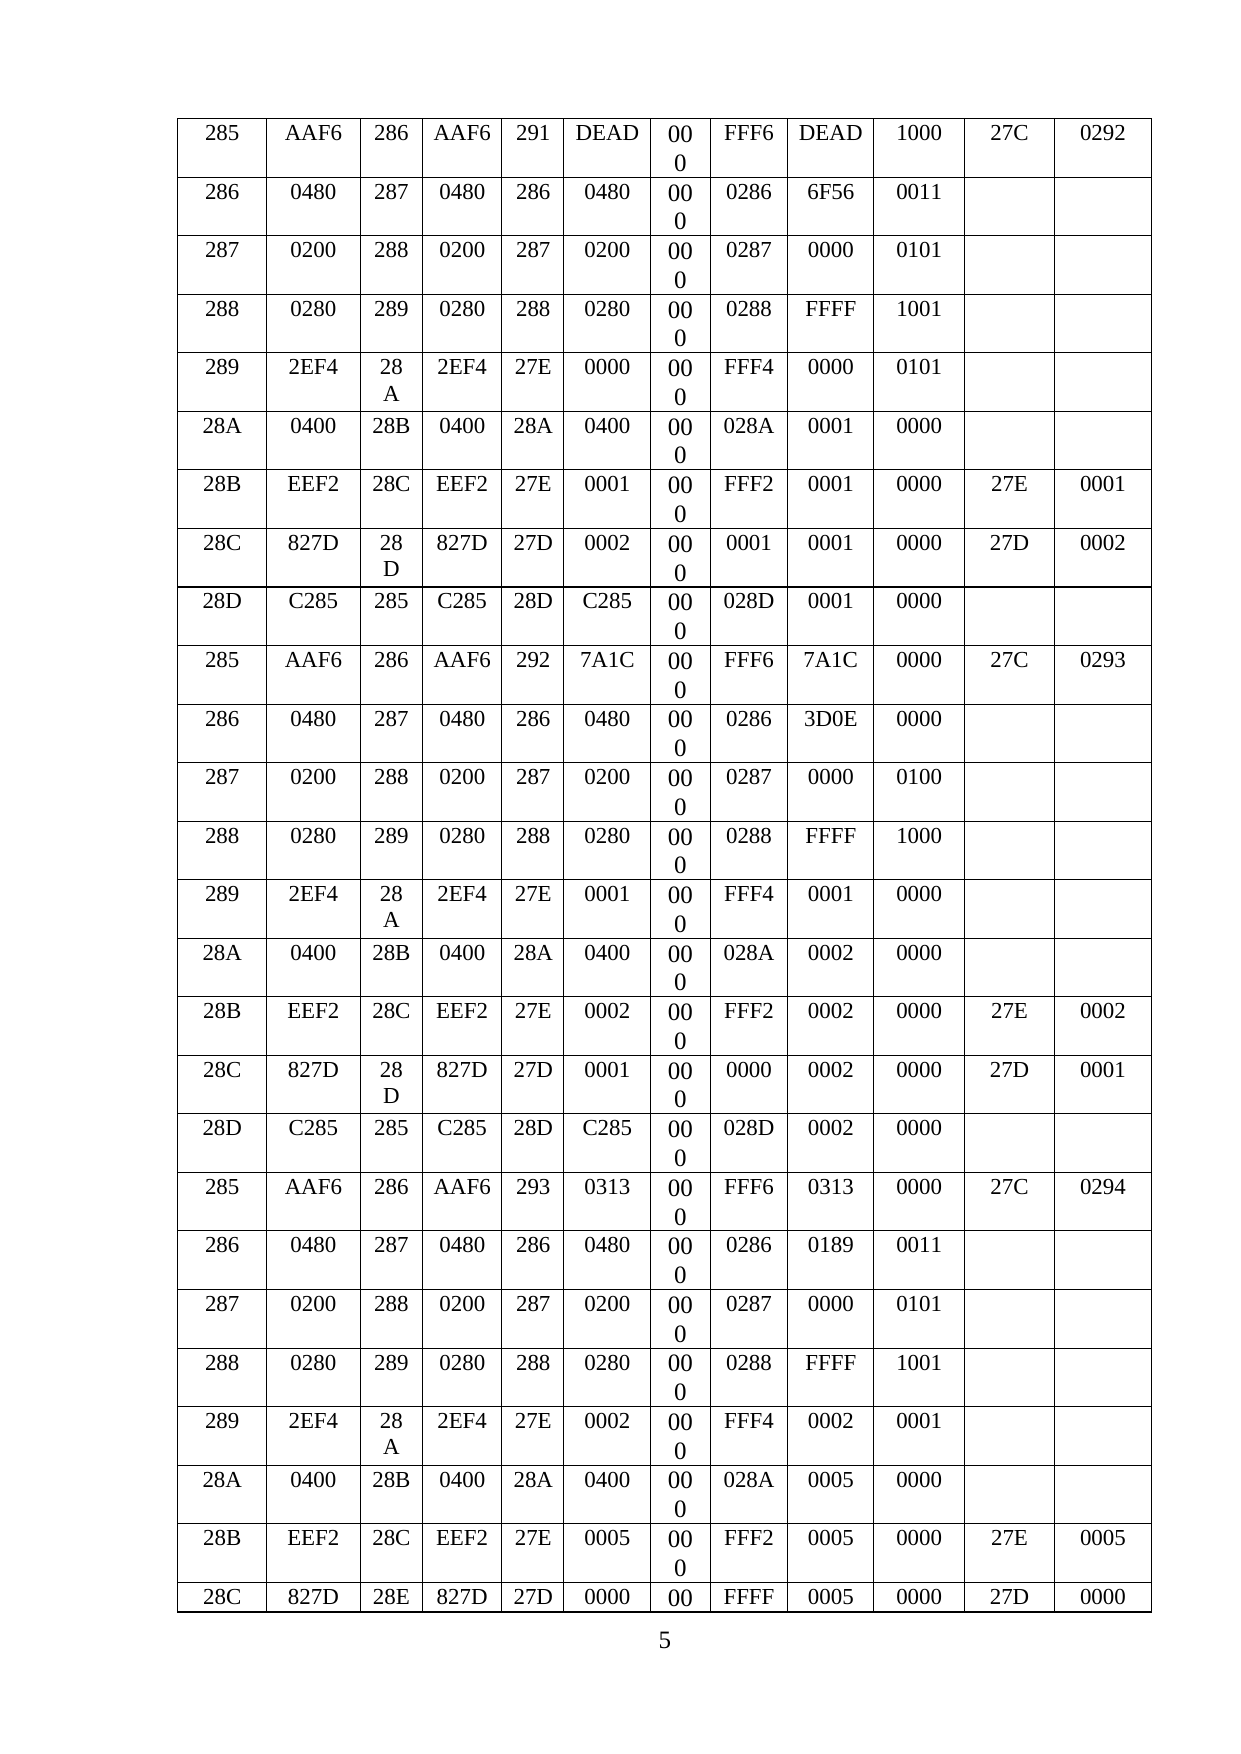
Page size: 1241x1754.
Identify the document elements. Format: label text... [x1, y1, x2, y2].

table_cell 0000 [1055, 1583, 1151, 1611]
table_cell 0001 [564, 1056, 650, 1113]
table_cell 0001 [564, 880, 650, 938]
table_cell 28D [178, 1114, 266, 1172]
table_cell [965, 1290, 1054, 1347]
table_cell 0000 [874, 705, 964, 762]
table_cell 0001 [788, 470, 873, 528]
table_cell 028A [711, 1466, 787, 1523]
table_cell 0000 [874, 412, 964, 469]
table_cell 0293 [1055, 646, 1151, 703]
table_cell 288 [361, 236, 422, 294]
table_cell 28C [178, 1583, 266, 1611]
table_cell 27C [965, 119, 1054, 177]
table_cell [1055, 353, 1151, 411]
table_cell FFFF [788, 822, 873, 879]
table_cell 0200 [564, 1290, 650, 1347]
table_cell C285 [564, 1114, 650, 1172]
table_cell AAF6 [423, 119, 501, 177]
table_cell 288 [178, 1349, 266, 1406]
table_cell 285 [361, 1114, 422, 1172]
table_cell 28C [361, 470, 422, 528]
table_cell 292 [502, 646, 563, 703]
table_cell 27E [965, 1524, 1054, 1582]
table_cell FFFF [711, 1583, 787, 1611]
table_cell [1055, 1349, 1151, 1406]
table_cell 827D [423, 1583, 501, 1611]
table_cell 000 [651, 119, 710, 177]
table_cell 2EF4 [423, 880, 501, 938]
table_cell 0002 [564, 529, 650, 586]
table_cell 0200 [267, 1290, 360, 1347]
table_cell 28A [178, 939, 266, 996]
table_cell 0002 [564, 997, 650, 1055]
table_cell 000 [651, 470, 710, 528]
table_cell 0005 [788, 1524, 873, 1582]
table_cell 2EF4 [423, 353, 501, 411]
table_cell 0480 [423, 178, 501, 235]
table_cell [965, 353, 1054, 411]
table_cell 27E [502, 997, 563, 1055]
table_cell C285 [423, 588, 501, 645]
table_cell 27E [502, 1407, 563, 1464]
table_cell 0005 [564, 1524, 650, 1582]
table_cell 0280 [564, 1349, 650, 1406]
table_cell 286 [178, 178, 266, 235]
table_cell 28A [361, 880, 422, 938]
table_cell DEAD [564, 119, 650, 177]
table_cell AAF6 [267, 646, 360, 703]
table_cell 0400 [564, 1466, 650, 1523]
table_cell 0002 [788, 1407, 873, 1464]
table_cell 0286 [711, 1231, 787, 1289]
table_cell 000 [651, 295, 710, 352]
table_cell 0480 [267, 178, 360, 235]
table_cell AAF6 [267, 119, 360, 177]
table_cell 0280 [423, 295, 501, 352]
table_cell 000 [651, 763, 710, 821]
table_cell 28B [178, 470, 266, 528]
table_cell 0400 [267, 1466, 360, 1523]
table_cell 2EF4 [267, 353, 360, 411]
table_cell 028D [711, 1114, 787, 1172]
table_cell 0002 [788, 939, 873, 996]
table_cell 27D [965, 1583, 1054, 1611]
table_cell 0189 [788, 1231, 873, 1289]
table_cell [965, 705, 1054, 762]
table_cell 0280 [564, 295, 650, 352]
table_cell 000 [651, 588, 710, 645]
table_cell 0287 [711, 236, 787, 294]
table_cell 0000 [874, 1056, 964, 1113]
table_cell [1055, 412, 1151, 469]
table_cell 27E [502, 470, 563, 528]
table_cell 000 [651, 1231, 710, 1289]
table_cell [1055, 1466, 1151, 1523]
table_cell 0001 [788, 529, 873, 586]
table_cell 287 [502, 763, 563, 821]
table_cell 000 [651, 1114, 710, 1172]
table_cell 000 [651, 1056, 710, 1113]
table_cell 27E [502, 353, 563, 411]
table_cell 28B [178, 1524, 266, 1582]
table_cell 289 [178, 353, 266, 411]
table_cell 0400 [423, 939, 501, 996]
table_cell 0400 [423, 412, 501, 469]
table_cell [1055, 295, 1151, 352]
table_cell 27C [965, 1173, 1054, 1230]
table_cell 0001 [564, 470, 650, 528]
table_cell [1055, 763, 1151, 821]
table_cell 28B [361, 412, 422, 469]
table_cell 289 [361, 295, 422, 352]
table_cell 0001 [1055, 470, 1151, 528]
table_cell 0000 [564, 1583, 650, 1611]
table_cell [1055, 880, 1151, 938]
table_cell 0000 [874, 1583, 964, 1611]
table_cell 7A1C [564, 646, 650, 703]
table_cell 28A [502, 1466, 563, 1523]
table_cell 286 [361, 119, 422, 177]
table_cell 287 [178, 763, 266, 821]
table_cell 0287 [711, 763, 787, 821]
table_cell 0288 [711, 1349, 787, 1406]
table_cell 0005 [788, 1583, 873, 1611]
table_cell 1001 [874, 1349, 964, 1406]
table_cell 0286 [711, 178, 787, 235]
table_cell 0001 [788, 880, 873, 938]
table_cell FFFF [788, 295, 873, 352]
table_cell 0101 [874, 236, 964, 294]
table_cell 0100 [874, 763, 964, 821]
table_cell [1055, 822, 1151, 879]
table_cell [1055, 1231, 1151, 1289]
table_cell 0200 [423, 236, 501, 294]
table_cell 0005 [788, 1466, 873, 1523]
table_cell 28A [361, 1407, 422, 1464]
table_cell FFF2 [711, 1524, 787, 1582]
table_cell AAF6 [267, 1173, 360, 1230]
table_cell 0101 [874, 1290, 964, 1347]
table_cell 2EF4 [423, 1407, 501, 1464]
table_cell 0288 [711, 822, 787, 879]
table_cell 27D [502, 1583, 563, 1611]
table_cell 27E [965, 997, 1054, 1055]
table_cell 28C [178, 1056, 266, 1113]
table_cell 27E [965, 470, 1054, 528]
table_cell 000 [651, 939, 710, 996]
table_cell 0280 [564, 822, 650, 879]
table_cell 291 [502, 119, 563, 177]
table_cell C285 [267, 588, 360, 645]
table_cell 0001 [874, 1407, 964, 1464]
table_cell 0280 [267, 295, 360, 352]
table_cell 0101 [874, 353, 964, 411]
table_cell [1055, 1114, 1151, 1172]
table_cell 28A [502, 939, 563, 996]
table_cell 286 [361, 646, 422, 703]
table_cell [965, 1466, 1054, 1523]
table_cell AAF6 [423, 646, 501, 703]
table_cell 288 [361, 763, 422, 821]
table_cell FFF6 [711, 119, 787, 177]
table_cell C285 [564, 588, 650, 645]
table_cell [1055, 939, 1151, 996]
table_cell 0000 [788, 763, 873, 821]
table_cell 0000 [788, 353, 873, 411]
table_cell 0005 [1055, 1524, 1151, 1582]
table_cell [965, 1349, 1054, 1406]
table_cell 286 [502, 705, 563, 762]
table_cell 28A [361, 353, 422, 411]
table_cell 28A [178, 412, 266, 469]
table_cell 000 [651, 353, 710, 411]
table_cell 827D [267, 1056, 360, 1113]
table_cell 000 [651, 646, 710, 703]
table_cell 28B [178, 997, 266, 1055]
table_cell 000 [651, 1524, 710, 1582]
table_cell [1055, 1290, 1151, 1347]
table_cell 000 [651, 1583, 710, 1611]
table_cell [965, 763, 1054, 821]
table_cell 000 [651, 705, 710, 762]
table_cell 0313 [788, 1173, 873, 1230]
table_cell 0000 [874, 588, 964, 645]
table_cell 287 [502, 236, 563, 294]
table_cell C285 [423, 1114, 501, 1172]
table_cell 000 [651, 236, 710, 294]
table_cell 0002 [564, 1407, 650, 1464]
table_cell 0480 [564, 178, 650, 235]
table_cell 0000 [874, 529, 964, 586]
table_cell 289 [361, 1349, 422, 1406]
table_cell 0002 [1055, 997, 1151, 1055]
table_cell 288 [502, 1349, 563, 1406]
table_cell 7A1C [788, 646, 873, 703]
table_cell 0200 [267, 236, 360, 294]
table_cell EEF2 [423, 470, 501, 528]
table_cell [965, 1231, 1054, 1289]
table_cell 288 [178, 822, 266, 879]
table_cell 0400 [423, 1466, 501, 1523]
table_cell 287 [178, 1290, 266, 1347]
table_cell 0294 [1055, 1173, 1151, 1230]
table_cell 27D [965, 529, 1054, 586]
table_cell 028A [711, 939, 787, 996]
table_cell 288 [502, 295, 563, 352]
table_cell [965, 1407, 1054, 1464]
table_cell [965, 412, 1054, 469]
table_cell 0280 [267, 822, 360, 879]
table_cell 000 [651, 1349, 710, 1406]
table_cell 0011 [874, 178, 964, 235]
table_cell [1055, 705, 1151, 762]
table_cell 0280 [267, 1349, 360, 1406]
table_cell 286 [178, 1231, 266, 1289]
table_cell 0000 [874, 646, 964, 703]
table_cell 0002 [788, 1056, 873, 1113]
table_cell 000 [651, 880, 710, 938]
table_cell 289 [178, 1407, 266, 1464]
table_cell EEF2 [267, 997, 360, 1055]
table_cell [1055, 236, 1151, 294]
table_cell 000 [651, 1466, 710, 1523]
table_cell 28D [178, 588, 266, 645]
table_cell 0000 [711, 1056, 787, 1113]
table_cell 000 [651, 1407, 710, 1464]
table_cell 0000 [788, 1290, 873, 1347]
table_cell 0287 [711, 1290, 787, 1347]
table_cell [1055, 1407, 1151, 1464]
table_cell FFF2 [711, 997, 787, 1055]
table_cell FFF4 [711, 880, 787, 938]
table_cell 27D [965, 1056, 1054, 1113]
table_cell 286 [502, 178, 563, 235]
table_cell 288 [361, 1290, 422, 1347]
table_cell 0000 [874, 1466, 964, 1523]
table_cell 28D [502, 1114, 563, 1172]
table_cell 289 [178, 880, 266, 938]
table_cell 0400 [564, 412, 650, 469]
table_cell FFF6 [711, 646, 787, 703]
table_cell 28D [361, 529, 422, 586]
table_cell 27D [502, 1056, 563, 1113]
table_cell EEF2 [423, 997, 501, 1055]
table_cell 0200 [423, 1290, 501, 1347]
table_cell 287 [361, 705, 422, 762]
table_cell 287 [502, 1290, 563, 1347]
table_cell 288 [178, 295, 266, 352]
table_cell FFF2 [711, 470, 787, 528]
table_cell 827D [267, 1583, 360, 1611]
table_cell 0001 [1055, 1056, 1151, 1113]
table_cell EEF2 [267, 1524, 360, 1582]
table_cell [965, 178, 1054, 235]
table_cell 28D [361, 1056, 422, 1113]
table_cell 28C [361, 997, 422, 1055]
table_cell 0400 [267, 412, 360, 469]
table_cell 285 [178, 119, 266, 177]
table_cell 0280 [423, 1349, 501, 1406]
table_cell 28C [361, 1524, 422, 1582]
table_cell 0200 [564, 763, 650, 821]
table_cell [965, 588, 1054, 645]
table_cell 2EF4 [267, 1407, 360, 1464]
table_cell 287 [361, 178, 422, 235]
table_cell 1000 [874, 822, 964, 879]
table_cell FFF6 [711, 1173, 787, 1230]
table_cell 285 [178, 646, 266, 703]
table_cell 285 [361, 588, 422, 645]
table_cell 0000 [874, 1524, 964, 1582]
table_cell 827D [267, 529, 360, 586]
table_cell 28D [502, 588, 563, 645]
table_cell 286 [361, 1173, 422, 1230]
table_cell 028A [711, 412, 787, 469]
table_cell 0313 [564, 1173, 650, 1230]
table_cell 28C [178, 529, 266, 586]
table_cell 827D [423, 529, 501, 586]
table_cell 27E [502, 1524, 563, 1582]
table_cell [1055, 588, 1151, 645]
table_cell 0480 [423, 705, 501, 762]
table_cell 0480 [423, 1231, 501, 1289]
table_cell [965, 939, 1054, 996]
table_cell 0400 [564, 939, 650, 996]
table_cell 0480 [267, 705, 360, 762]
table_cell 0280 [423, 822, 501, 879]
table_cell 0000 [874, 1114, 964, 1172]
table_cell 286 [178, 705, 266, 762]
table_cell 0480 [267, 1231, 360, 1289]
table_cell 289 [361, 822, 422, 879]
table_cell 0200 [267, 763, 360, 821]
table_cell EEF2 [423, 1524, 501, 1582]
table_cell 287 [178, 236, 266, 294]
table_cell 0000 [874, 939, 964, 996]
table_cell 0292 [1055, 119, 1151, 177]
table_cell 000 [651, 412, 710, 469]
table_cell 000 [651, 1290, 710, 1347]
table_cell EEF2 [267, 470, 360, 528]
table_cell 000 [651, 529, 710, 586]
table_cell 000 [651, 178, 710, 235]
table_cell 1000 [874, 119, 964, 177]
table_cell 0000 [788, 236, 873, 294]
table_cell 0480 [564, 705, 650, 762]
table_cell [965, 822, 1054, 879]
table_cell 0288 [711, 295, 787, 352]
table_cell 0200 [564, 236, 650, 294]
table_cell 0400 [267, 939, 360, 996]
table_cell 28B [361, 939, 422, 996]
table_cell FFFF [788, 1349, 873, 1406]
table_cell 27D [502, 529, 563, 586]
table_cell [965, 236, 1054, 294]
table_cell 0286 [711, 705, 787, 762]
table_cell 0002 [788, 1114, 873, 1172]
table_cell C285 [267, 1114, 360, 1172]
table_cell 28E [361, 1583, 422, 1611]
table_cell 0002 [1055, 529, 1151, 586]
table_cell 827D [423, 1056, 501, 1113]
table_cell 288 [502, 822, 563, 879]
table_cell DEAD [788, 119, 873, 177]
table_cell AAF6 [423, 1173, 501, 1230]
table_cell [965, 295, 1054, 352]
table_cell 28A [178, 1466, 266, 1523]
table_cell 0001 [788, 588, 873, 645]
table_cell 1001 [874, 295, 964, 352]
table_cell 6F56 [788, 178, 873, 235]
table_cell 000 [651, 822, 710, 879]
table_cell 2EF4 [267, 880, 360, 938]
table_cell 285 [178, 1173, 266, 1230]
table_cell 0200 [423, 763, 501, 821]
table_cell FFF4 [711, 1407, 787, 1464]
table_cell 0011 [874, 1231, 964, 1289]
table_cell 0000 [874, 1173, 964, 1230]
table_cell 0480 [564, 1231, 650, 1289]
table_cell 287 [361, 1231, 422, 1289]
table_cell 0000 [874, 880, 964, 938]
table_cell 0001 [788, 412, 873, 469]
table_cell 0000 [874, 470, 964, 528]
table_cell 028D [711, 588, 787, 645]
table_cell 28A [502, 412, 563, 469]
table_cell [965, 880, 1054, 938]
table_cell 000 [651, 1173, 710, 1230]
table_cell 000 [651, 997, 710, 1055]
table_cell FFF4 [711, 353, 787, 411]
table_cell 293 [502, 1173, 563, 1230]
table_cell 0000 [564, 353, 650, 411]
table_cell 28B [361, 1466, 422, 1523]
table_cell 0002 [788, 997, 873, 1055]
table_cell [1055, 178, 1151, 235]
table_cell [965, 1114, 1054, 1172]
table_cell 27E [502, 880, 563, 938]
table_cell 0001 [711, 529, 787, 586]
table_cell 286 [502, 1231, 563, 1289]
table_cell 0000 [874, 997, 964, 1055]
table_cell 27C [965, 646, 1054, 703]
table_cell 3D0E [788, 705, 873, 762]
